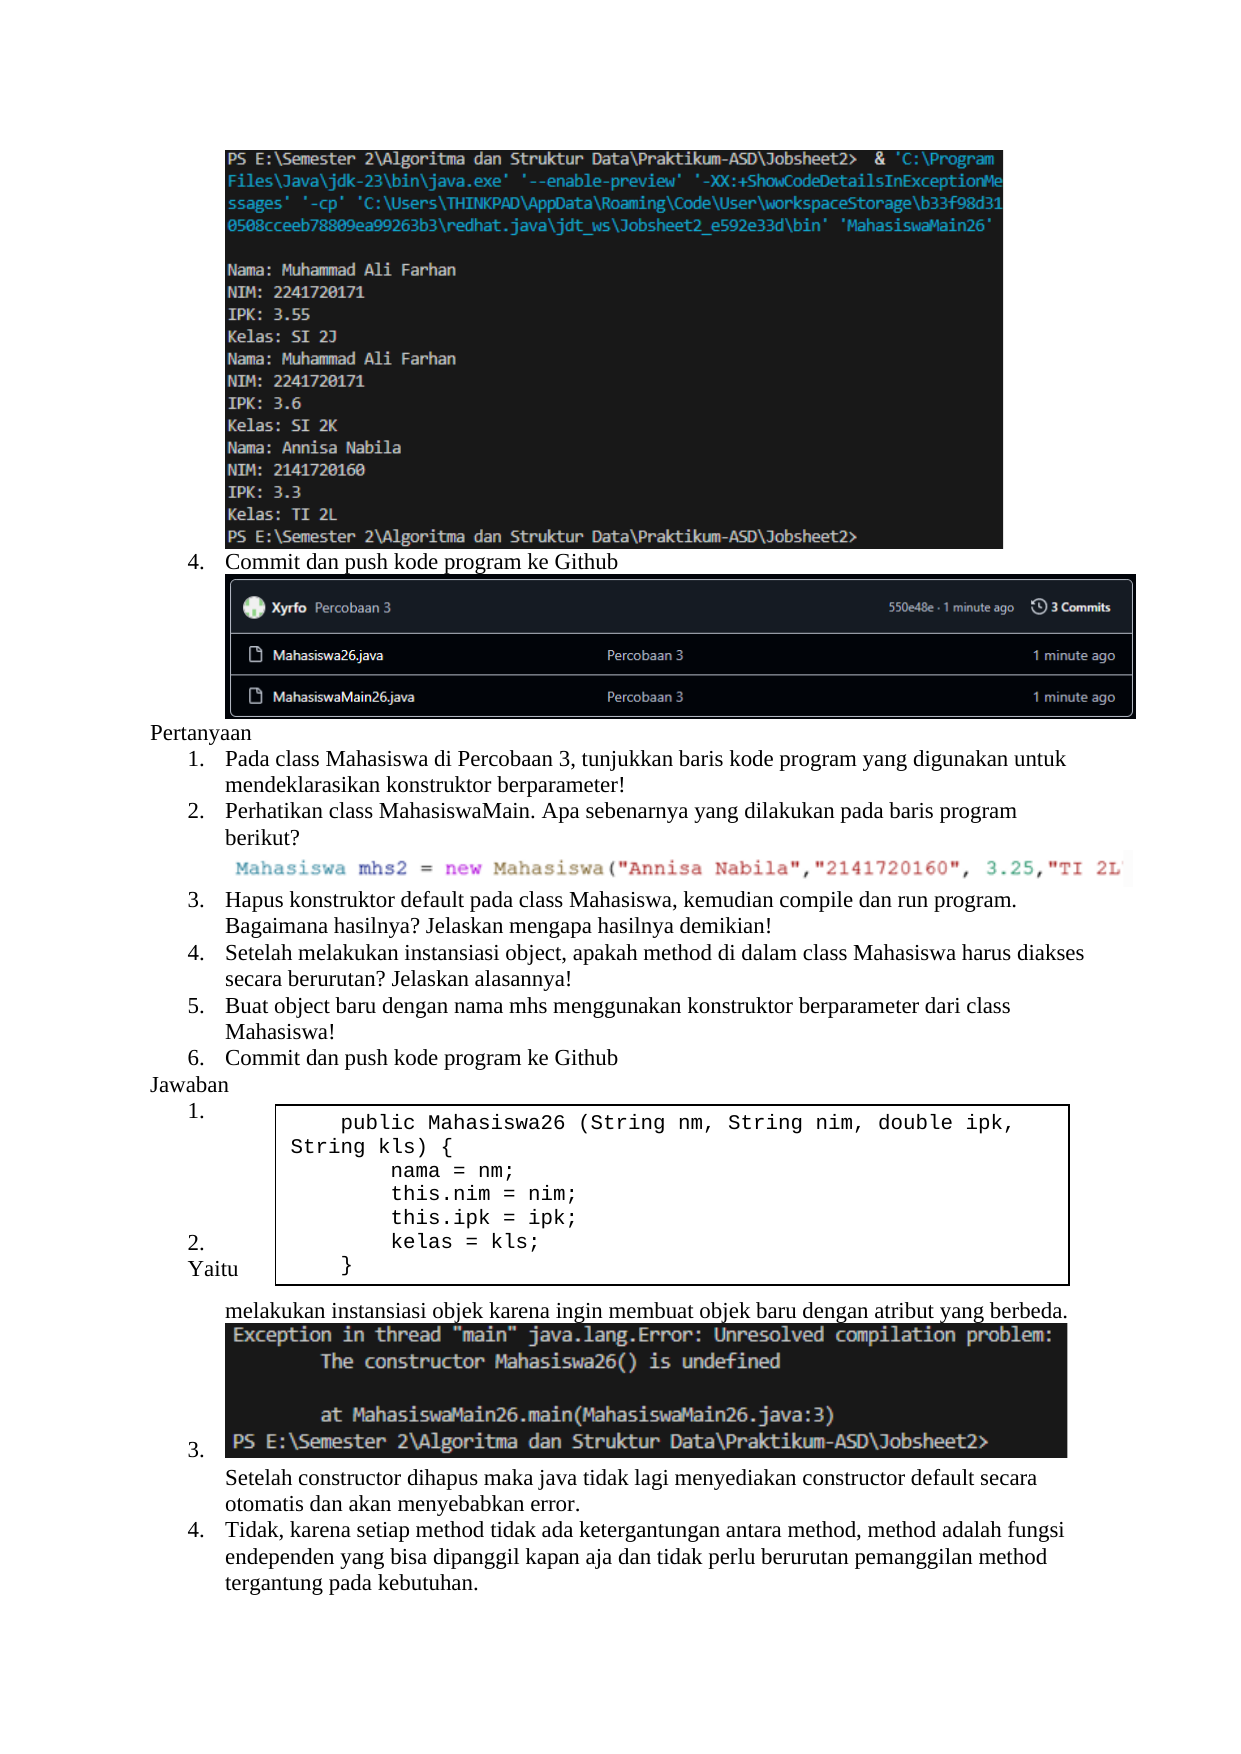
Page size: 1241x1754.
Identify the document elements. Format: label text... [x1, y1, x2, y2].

list Pada class Mahasiswa di Percobaan 3, tunjukkan baris kode program yang digunakan untuk mendeklarasikan konstruktor berparameter! [187, 745, 1090, 798]
list Hapus konstruktor default pada class Mahasiswa, kemudian compile dan run program. Bagaimana hasilnya? Jelaskan mengapa hasilnya demikian! [187, 886, 1090, 939]
picture [225, 850, 1133, 887]
text Pertanyaan [150, 718, 1090, 745]
list Commit dan push kode program ke Github [187, 548, 1090, 574]
list Perhatikan class MahasiswaMain. Apa sebenarnya yang dilakukan pada baris program berikut? [187, 798, 1090, 850]
list Setelah constructor dihapus maka java tidak lagi menyediakan constructor default secara otomatis dan akan menyebabkan error. [225, 1464, 1090, 1516]
text Jawaban [150, 1071, 1090, 1097]
list Tidak, karena setiap method tidak ada ketergantungan antara method, method adalah fungsi endependen yang bisa dipanggil kapan aja dan tidak perlu berurutan pemanggilan method tergantung pada kebutuhan. [187, 1516, 1090, 1595]
list Yaitu melakukan instansiasi objek karena ingin membuat objek baru dengan atribut yang berbeda. [187, 1229, 1090, 1323]
picture [225, 574, 1136, 719]
list Buat object baru dengan nama mhs menggunakan konstruktor berparameter dari class Mahasiswa! [187, 992, 1090, 1044]
list Setelah melakukan instansiasi object, apakah method di dalam class Mahasiswa harus diakses secara berurutan? Jelaskan alasannya! [187, 939, 1090, 992]
list Commit dan push kode program ke Github [187, 1044, 1090, 1071]
picture [225, 150, 1004, 549]
picture [225, 1323, 1068, 1458]
